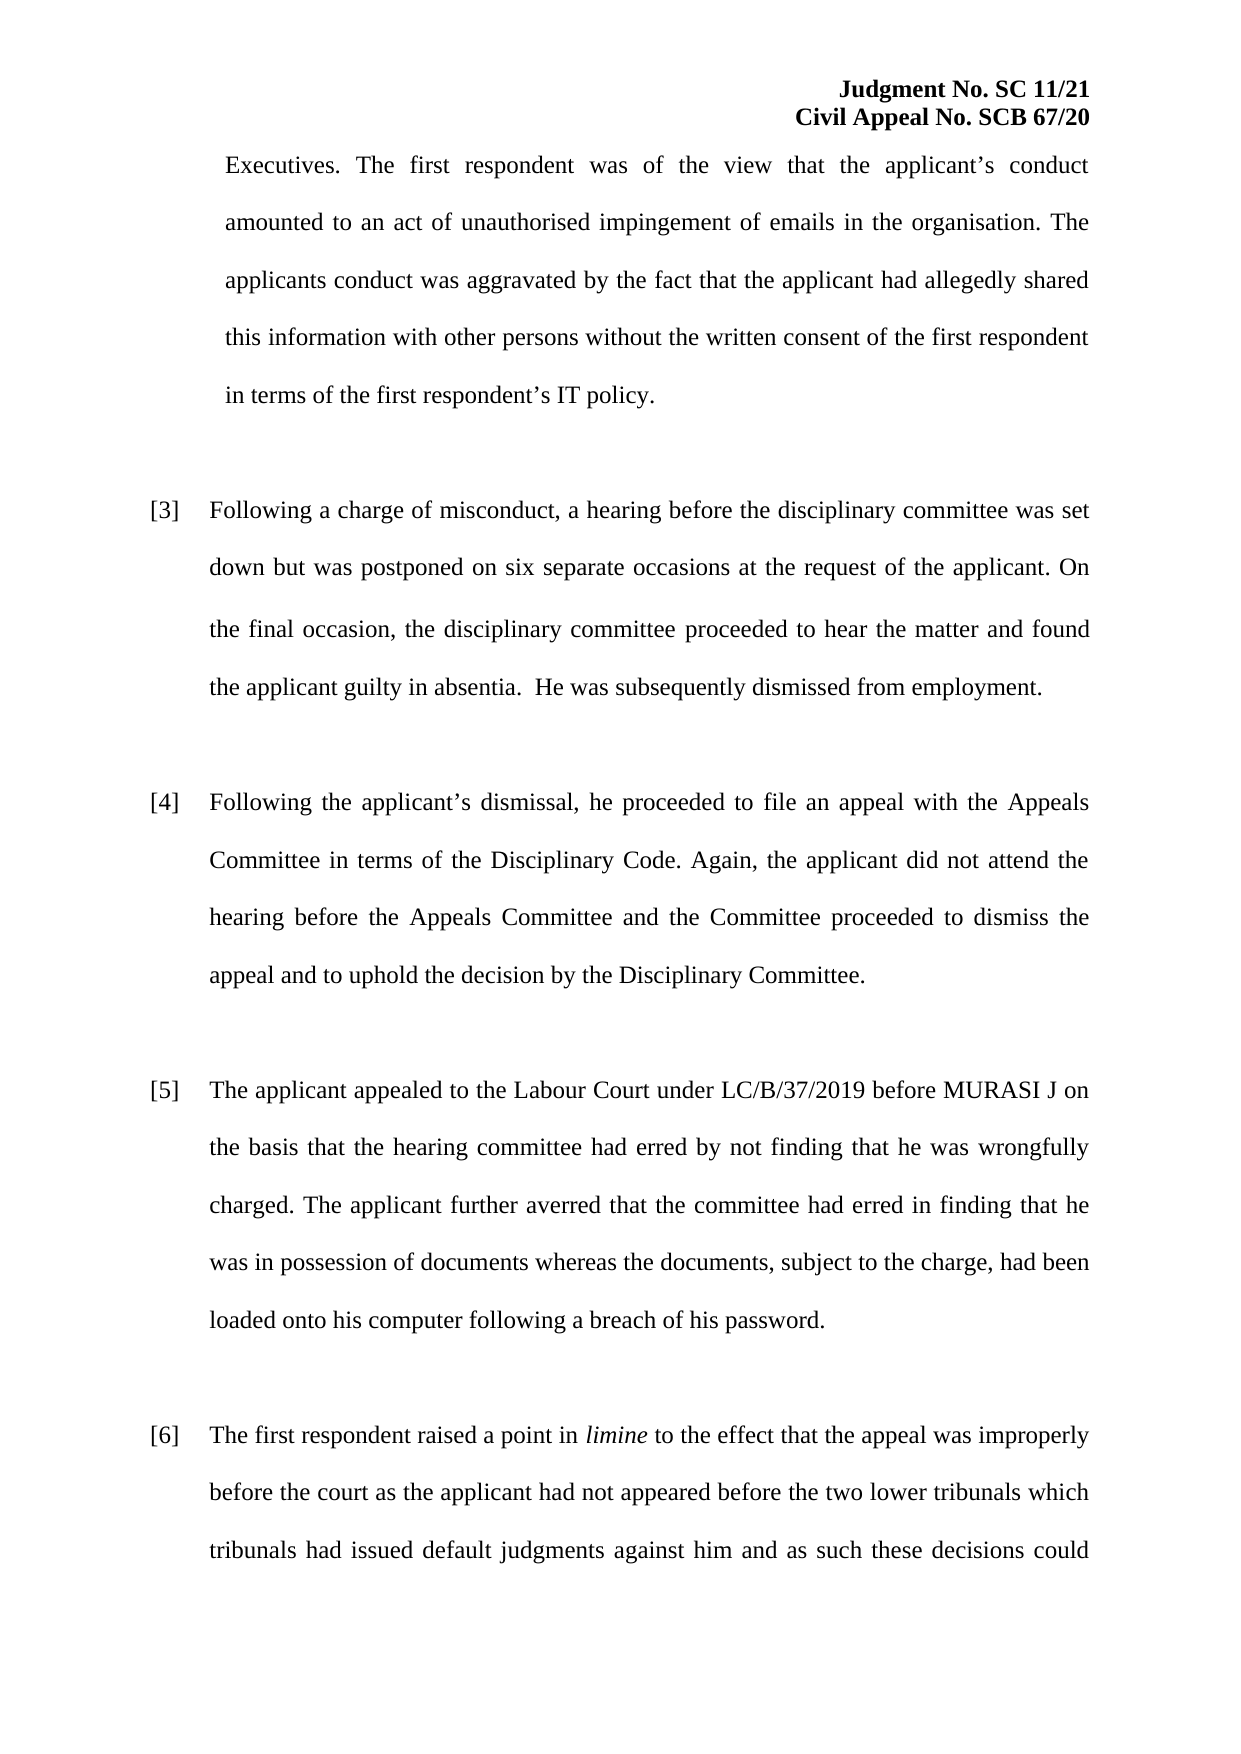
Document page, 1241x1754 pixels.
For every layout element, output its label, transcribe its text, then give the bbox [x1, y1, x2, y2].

text [5] The applicant appealed to the Labour Court under LC/B/37/2019 before MURASI J on the basis that the hearing committee had erred by not finding that he was wrongfully charged. The applicant further averred that the committee had erred in finding that he was in possession of documents whereas the documents, subject to the charge, had been loaded onto his computer following a breach of his password. [150, 1075, 1090, 1333]
text [4] Following the applicant’s dismissal, he proceeded to file an appeal with the Appeals Committee in terms of the Disciplinary Code. Again, the applicant did not attend the hearing before the Appeals Committee and the Committee proceeded to dismiss the appeal and to uphold the decision by the Disciplinary Committee. [150, 787, 1090, 988]
text [3] Following a charge of misconduct, a hearing before the disciplinary committee was set down but was postponed on six separate occasions at the request of the applicant. On the final occasion, the disciplinary committee proceeded to hear the matter and found the applicant guilty in absentia. He was subsequently dismissed from employment. [150, 495, 1090, 701]
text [150, 1420, 1090, 1563]
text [225, 150, 1090, 409]
